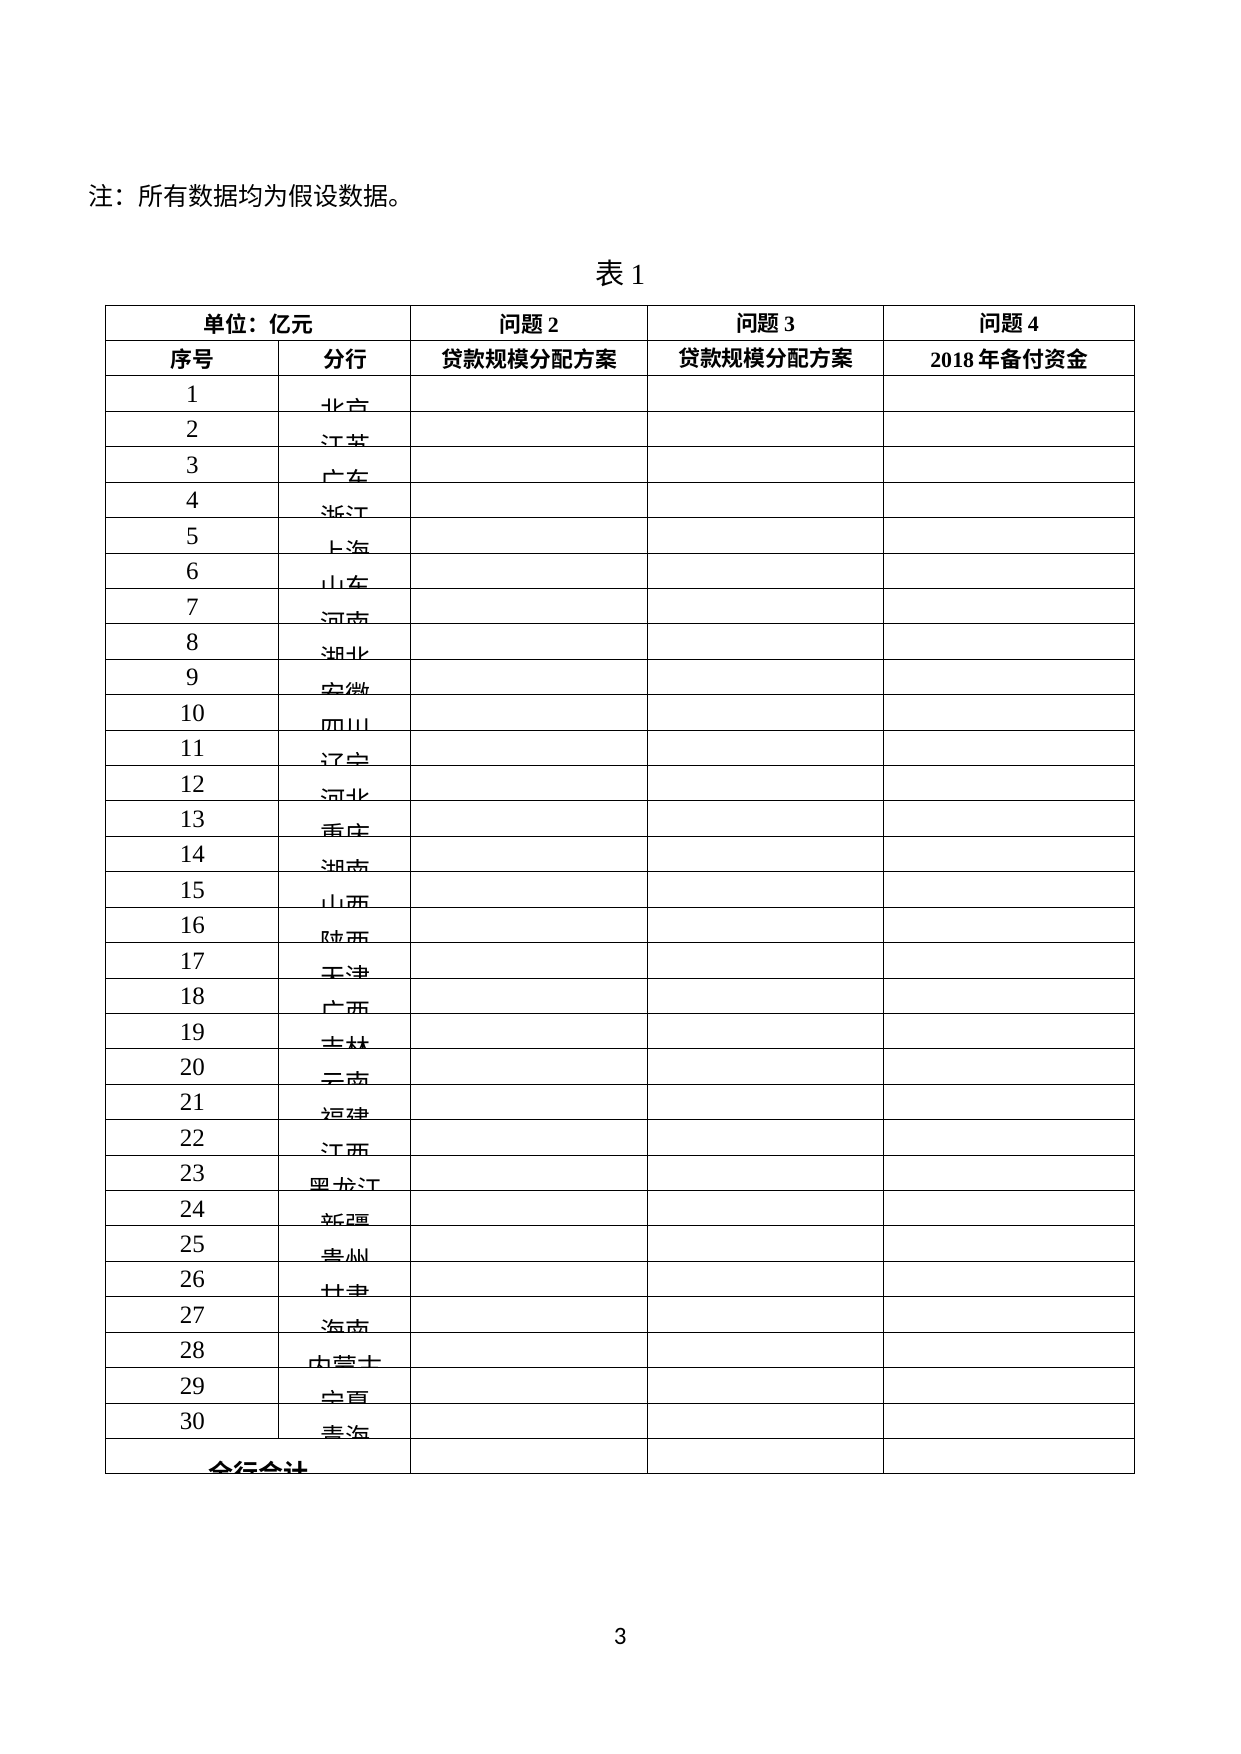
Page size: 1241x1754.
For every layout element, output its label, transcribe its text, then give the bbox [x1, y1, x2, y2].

table_cell [648, 660, 883, 694]
table_cell [411, 518, 647, 552]
table_cell 23 [106, 1156, 278, 1190]
table_cell [411, 412, 647, 446]
table_cell [884, 1085, 1134, 1119]
table_cell 重庆 [279, 801, 410, 836]
table_cell 辽宁 [279, 731, 410, 765]
table_cell [411, 1368, 647, 1402]
table_cell 22 [106, 1120, 278, 1154]
table_cell [411, 376, 647, 411]
text 注：所有数据均为假设数据。 [89, 162, 1152, 227]
table_cell [411, 1191, 647, 1225]
table_cell 13 [106, 801, 278, 836]
table_cell [648, 1014, 883, 1048]
table_cell 24 [106, 1191, 278, 1225]
table_cell [884, 837, 1134, 871]
table_cell 30 [106, 1404, 278, 1438]
table_cell 1 [106, 376, 278, 411]
table_cell 上海 [279, 518, 410, 552]
table_cell 9 [106, 660, 278, 694]
table_cell [648, 1191, 883, 1225]
table_cell 29 [106, 1368, 278, 1402]
table_cell [411, 1297, 647, 1332]
table_cell [884, 872, 1134, 907]
table_cell [648, 554, 883, 588]
table_cell [411, 1120, 647, 1154]
table_header 单位：亿元 [106, 306, 410, 340]
table_cell 江苏 [279, 412, 410, 446]
table_cell [411, 554, 647, 588]
table_cell [648, 1439, 883, 1473]
table_cell [884, 1333, 1134, 1367]
table_cell [884, 376, 1134, 411]
table_cell 福建 [279, 1085, 410, 1119]
table_cell [648, 1085, 883, 1119]
table_cell [648, 766, 883, 800]
table_cell [884, 1262, 1134, 1296]
table_cell [884, 447, 1134, 482]
table_cell 11 [106, 731, 278, 765]
table_cell 26 [106, 1262, 278, 1296]
text 表1 [89, 239, 1152, 304]
table_cell [411, 801, 647, 836]
table_cell 21 [106, 1085, 278, 1119]
table_cell 7 [106, 589, 278, 623]
table_cell 19 [106, 1014, 278, 1048]
table_cell [648, 979, 883, 1013]
table_cell [884, 979, 1134, 1013]
table_cell [648, 801, 883, 836]
table_cell [648, 624, 883, 659]
table_header 问题4 [884, 306, 1134, 340]
table_cell [884, 1049, 1134, 1084]
table_cell [411, 872, 647, 907]
table_cell [411, 731, 647, 765]
table_cell [648, 1368, 883, 1402]
table_cell [884, 766, 1134, 800]
table_cell 宁夏 [279, 1368, 410, 1402]
table_cell [411, 1404, 647, 1438]
table_cell [884, 1191, 1134, 1225]
table_cell [884, 554, 1134, 588]
table_cell 12 [106, 766, 278, 800]
table_cell 贷款规模分配方案 [411, 341, 647, 375]
table_cell [648, 518, 883, 552]
table_cell [648, 1262, 883, 1296]
table_cell [884, 624, 1134, 659]
table_cell [884, 695, 1134, 729]
table_cell [648, 1333, 883, 1367]
table_cell 河北 [279, 766, 410, 800]
table_cell [411, 695, 647, 729]
table_cell [411, 483, 647, 517]
table_cell [648, 1297, 883, 1332]
table_cell [884, 660, 1134, 694]
table_cell 5 [106, 518, 278, 552]
table_cell 分行 [279, 341, 410, 375]
table_cell [648, 837, 883, 871]
table_cell [648, 1226, 883, 1261]
table_cell [648, 908, 883, 942]
table_cell [884, 731, 1134, 765]
table_cell 河南 [279, 589, 410, 623]
table_cell 17 [106, 943, 278, 977]
table_cell [648, 412, 883, 446]
table_cell [411, 1049, 647, 1084]
table_cell [411, 589, 647, 623]
table_cell [648, 1120, 883, 1154]
table_cell 序号 [106, 341, 278, 375]
table_cell [411, 660, 647, 694]
table_cell 北京 [279, 376, 410, 411]
table_cell [411, 908, 647, 942]
table_cell [884, 943, 1134, 977]
table_cell 江西 [279, 1120, 410, 1154]
table_cell [411, 979, 647, 1013]
table_cell 新疆 [279, 1191, 410, 1225]
table_cell 安徽 [279, 660, 410, 694]
table_cell [884, 589, 1134, 623]
table_cell 16 [106, 908, 278, 942]
table_cell 10 [106, 695, 278, 729]
table_cell [884, 1120, 1134, 1154]
table_cell [411, 1333, 647, 1367]
table_cell 2018年备付资金 [884, 341, 1134, 375]
table_cell 20 [106, 1049, 278, 1084]
table_cell 8 [106, 624, 278, 659]
table_header 问题3 [648, 306, 883, 340]
table_cell 海南 [279, 1297, 410, 1332]
table_cell [648, 943, 883, 977]
table_cell 2 [106, 412, 278, 446]
table_cell 云南 [279, 1049, 410, 1084]
table_cell 山西 [279, 872, 410, 907]
table_cell [648, 589, 883, 623]
table_cell [884, 1226, 1134, 1261]
table_cell [884, 518, 1134, 552]
table_header 问题2 [411, 306, 647, 340]
table_cell [884, 1156, 1134, 1190]
table_cell [648, 447, 883, 482]
table_cell 黑龙江 [279, 1156, 410, 1190]
table_cell [884, 1014, 1134, 1048]
table_cell 25 [106, 1226, 278, 1261]
table_cell [648, 376, 883, 411]
table_cell 陕西 [279, 908, 410, 942]
table_cell 浙江 [279, 483, 410, 517]
table_cell 14 [106, 837, 278, 871]
table_cell [411, 766, 647, 800]
table_cell [411, 1156, 647, 1190]
table_cell [648, 483, 883, 517]
table_cell [884, 412, 1134, 446]
table_cell 18 [106, 979, 278, 1013]
table_cell 甘肃 [279, 1262, 410, 1296]
table_cell 山东 [279, 554, 410, 588]
table_cell 贵州 [279, 1226, 410, 1261]
table_cell [648, 1156, 883, 1190]
table_cell [411, 447, 647, 482]
table_cell [884, 1439, 1134, 1473]
table_cell 天津 [279, 943, 410, 977]
table_cell 4 [106, 483, 278, 517]
table_cell 全行合计 [106, 1439, 410, 1473]
table_cell [411, 943, 647, 977]
table_cell [411, 1014, 647, 1048]
table_cell [648, 1049, 883, 1084]
table_cell 贷款规模分配方案 [648, 341, 883, 375]
table_cell [411, 624, 647, 659]
table_cell 广西 [279, 979, 410, 1013]
table_cell [884, 801, 1134, 836]
table_cell [411, 1262, 647, 1296]
table_cell 四川 [279, 695, 410, 729]
table_cell 28 [106, 1333, 278, 1367]
table_cell 27 [106, 1297, 278, 1332]
table_cell [884, 1368, 1134, 1402]
table_cell [411, 1085, 647, 1119]
table_cell 15 [106, 872, 278, 907]
table_cell 6 [106, 554, 278, 588]
table_cell 广东 [279, 447, 410, 482]
table_cell [884, 1404, 1134, 1438]
table_cell 内蒙古 [279, 1333, 410, 1367]
table_cell [648, 1404, 883, 1438]
table_cell [648, 731, 883, 765]
table_cell [411, 1439, 647, 1473]
table_cell 3 [106, 447, 278, 482]
table_cell [648, 695, 883, 729]
table_cell [884, 1297, 1134, 1332]
table_cell [884, 908, 1134, 942]
table_cell 湖南 [279, 837, 410, 871]
table_cell 吉林 [279, 1014, 410, 1048]
table_cell [411, 837, 647, 871]
table_cell 湖北 [279, 624, 410, 659]
table_cell [884, 483, 1134, 517]
table_cell [411, 1226, 647, 1261]
table_cell 青海 [279, 1404, 410, 1438]
table_cell [648, 872, 883, 907]
